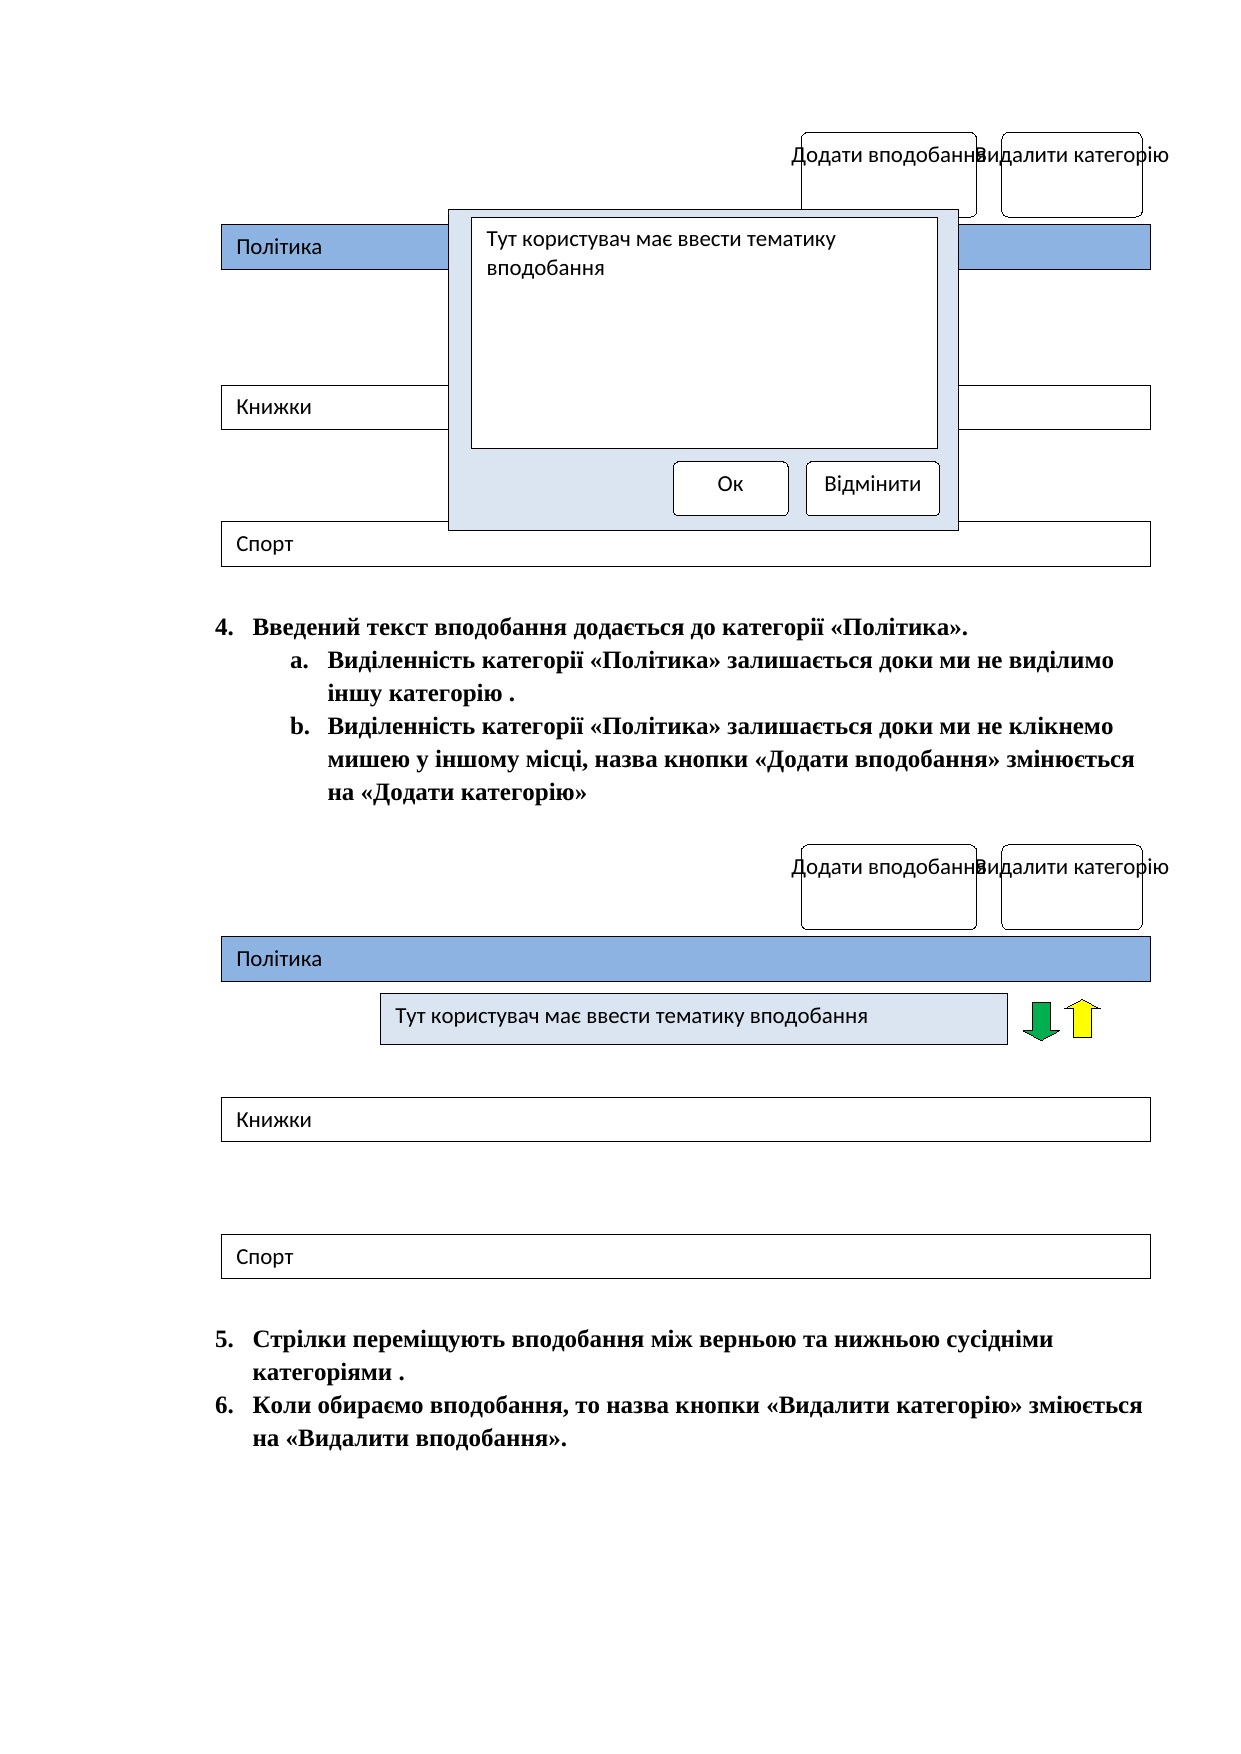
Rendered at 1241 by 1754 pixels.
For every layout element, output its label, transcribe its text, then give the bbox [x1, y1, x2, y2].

list Виділенність категорії «Політика» залишається доки ми не клікнемо мишею у іншому місці, назва кнопки «Додати вподобання» змінюється на «Додати категорію» [290, 711, 1152, 806]
list Стрілки переміщують вподобання між верньою та нижньою сусідніми категоріями . [215, 1324, 1152, 1386]
list Виділенність категорії «Політика» залишається доки ми не виділимо іншу категорію . [290, 645, 1152, 706]
list Коли обираємо вподобання, то назва кнопки «Видалити категорію» зміюється на «Видалити вподобання». [215, 1390, 1152, 1452]
list Введений текст вподобання додається до категорії «Політика». [215, 612, 1152, 640]
